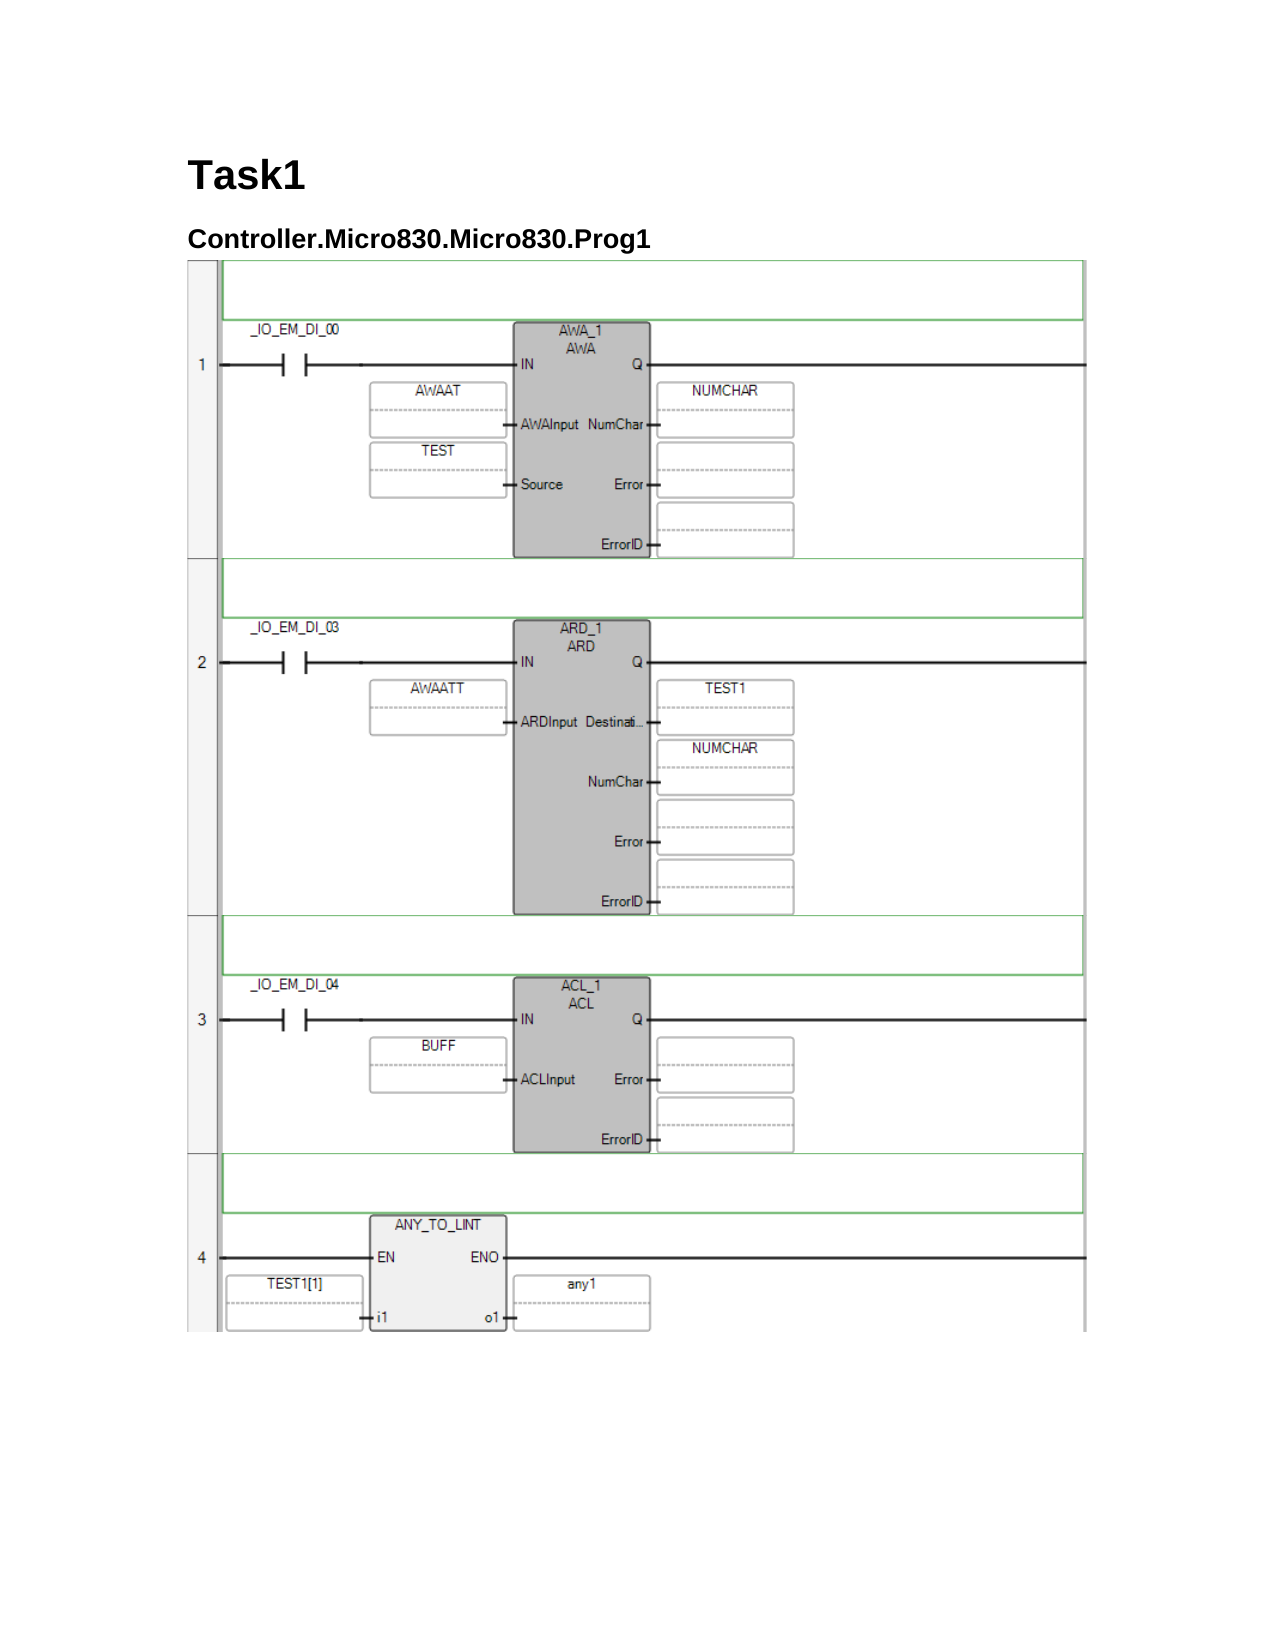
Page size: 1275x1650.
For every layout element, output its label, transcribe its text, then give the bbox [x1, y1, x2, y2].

text Controller.Micro830.Micro830.Prog1 [187, 223, 1087, 254]
text Task1 [187, 150, 1087, 198]
picture [187, 260, 1087, 1332]
